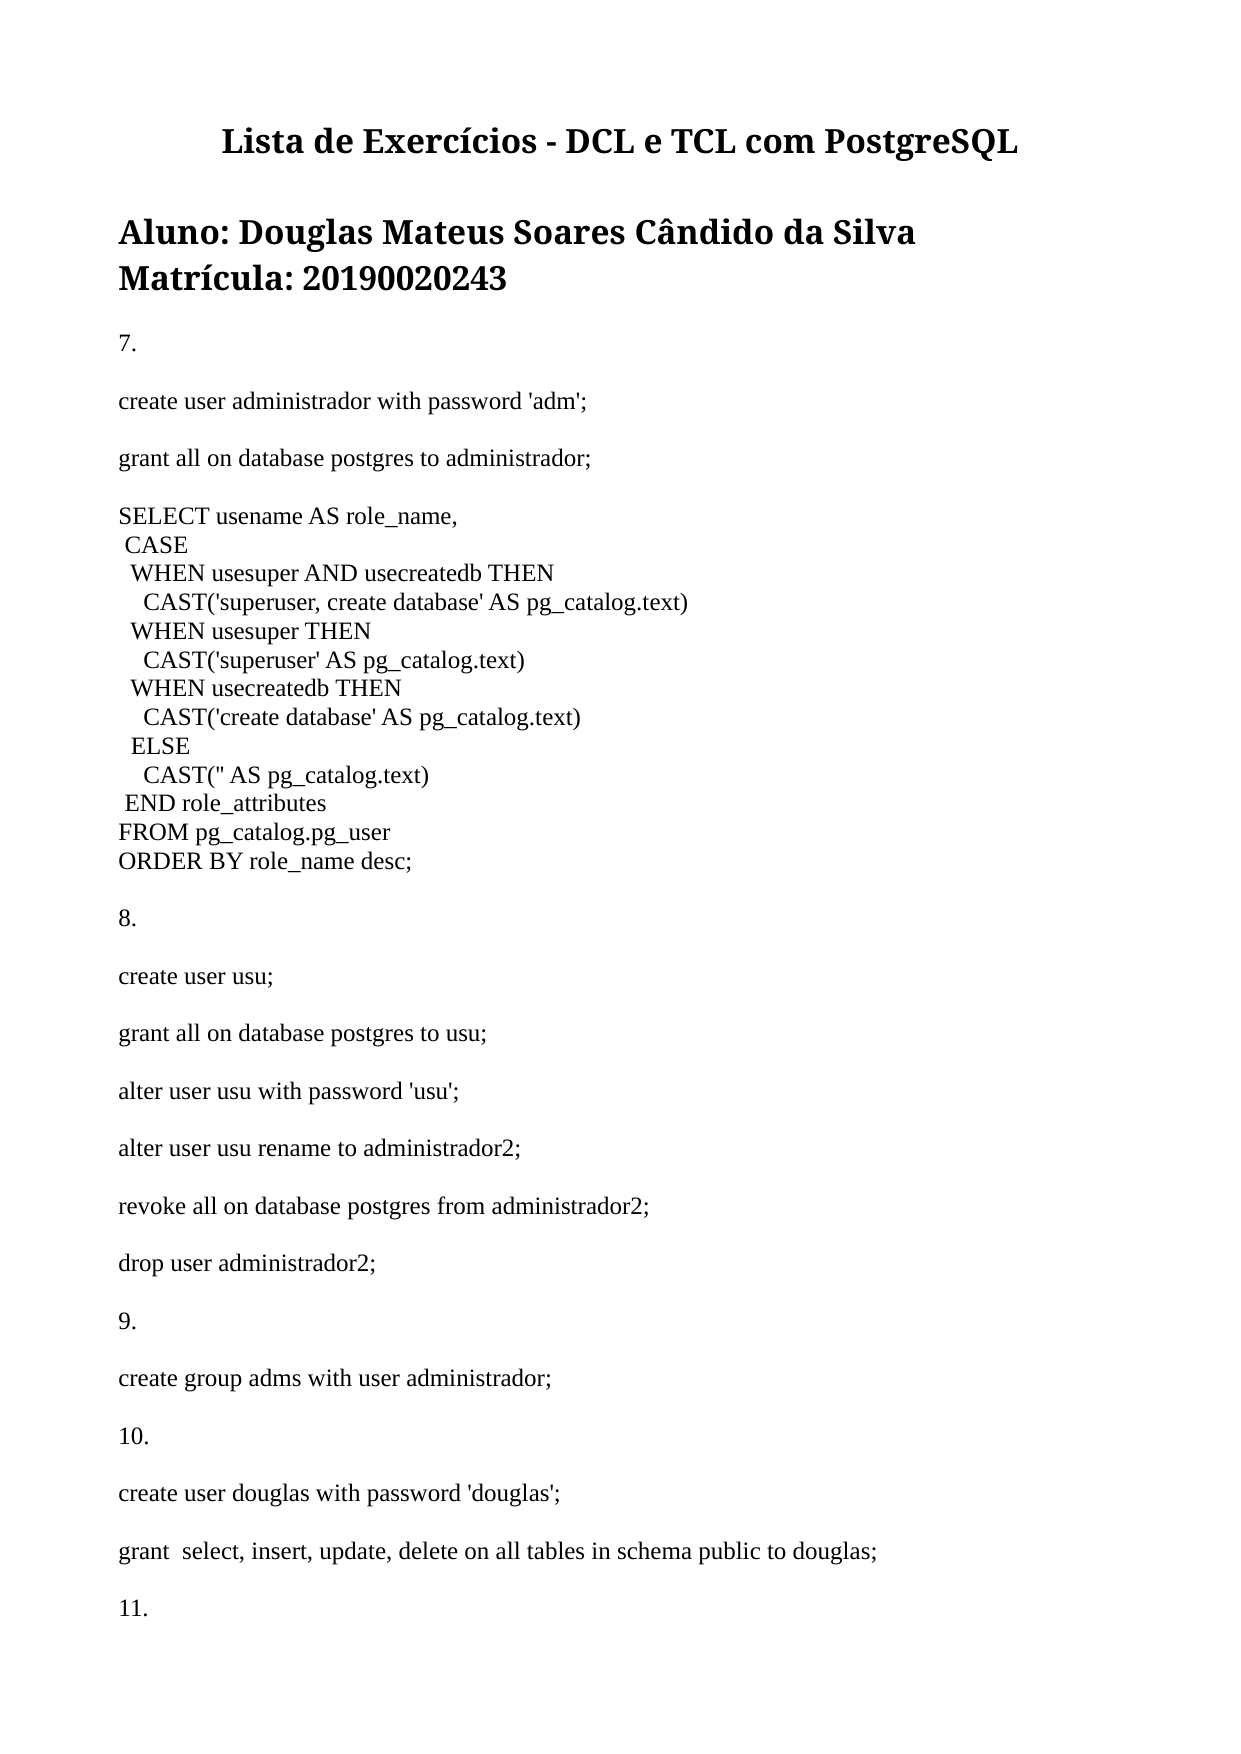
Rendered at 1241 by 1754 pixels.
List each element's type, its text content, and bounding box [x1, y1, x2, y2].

text CAST('superuser, create database' AS pg_catalog.text) [118, 587, 1122, 616]
text SELECT usename AS role_name, [118, 501, 1122, 530]
text grant select, insert, update, delete on all tables in schema public to douglas; [118, 1536, 1122, 1565]
text FROM pg_catalog.pg_user [118, 817, 1122, 846]
text drop user administrador2; [118, 1248, 1122, 1277]
text Aluno: Douglas Mateus Soares Cândido da Silva [118, 209, 1122, 254]
text create group adms with user administrador; [118, 1363, 1122, 1392]
text WHEN usecreatedb THEN [118, 673, 1122, 702]
text Lista de Exercícios - DCL e TCL com PostgreSQL [118, 118, 1122, 163]
text alter user usu rename to administrador2; [118, 1133, 1122, 1162]
text CASE [118, 530, 1122, 558]
text 11. [118, 1593, 1122, 1622]
text 8. [118, 903, 1122, 932]
text CAST('create database' AS pg_catalog.text) [118, 702, 1122, 731]
text CAST('' AS pg_catalog.text) [118, 760, 1122, 788]
text WHEN usesuper AND usecreatedb THEN [118, 558, 1122, 587]
text 7. [118, 328, 1122, 357]
text Matrícula: 20190020243 [118, 254, 1122, 300]
text revoke all on database postgres from administrador2; [118, 1191, 1122, 1220]
text ORDER BY role_name desc; [118, 846, 1122, 875]
text grant all on database postgres to usu; [118, 1018, 1122, 1047]
text ELSE [118, 731, 1122, 760]
text grant all on database postgres to administrador; [118, 443, 1122, 472]
text create user usu; [118, 961, 1122, 990]
text create user administrador with password 'adm'; [118, 386, 1122, 415]
text END role_attributes [118, 788, 1122, 817]
text create user douglas with password 'douglas'; [118, 1478, 1122, 1507]
text WHEN usesuper THEN [118, 616, 1122, 645]
text CAST('superuser' AS pg_catalog.text) [118, 645, 1122, 673]
text 10. [118, 1421, 1122, 1450]
text alter user usu with password 'usu'; [118, 1076, 1122, 1105]
text 9. [118, 1306, 1122, 1335]
